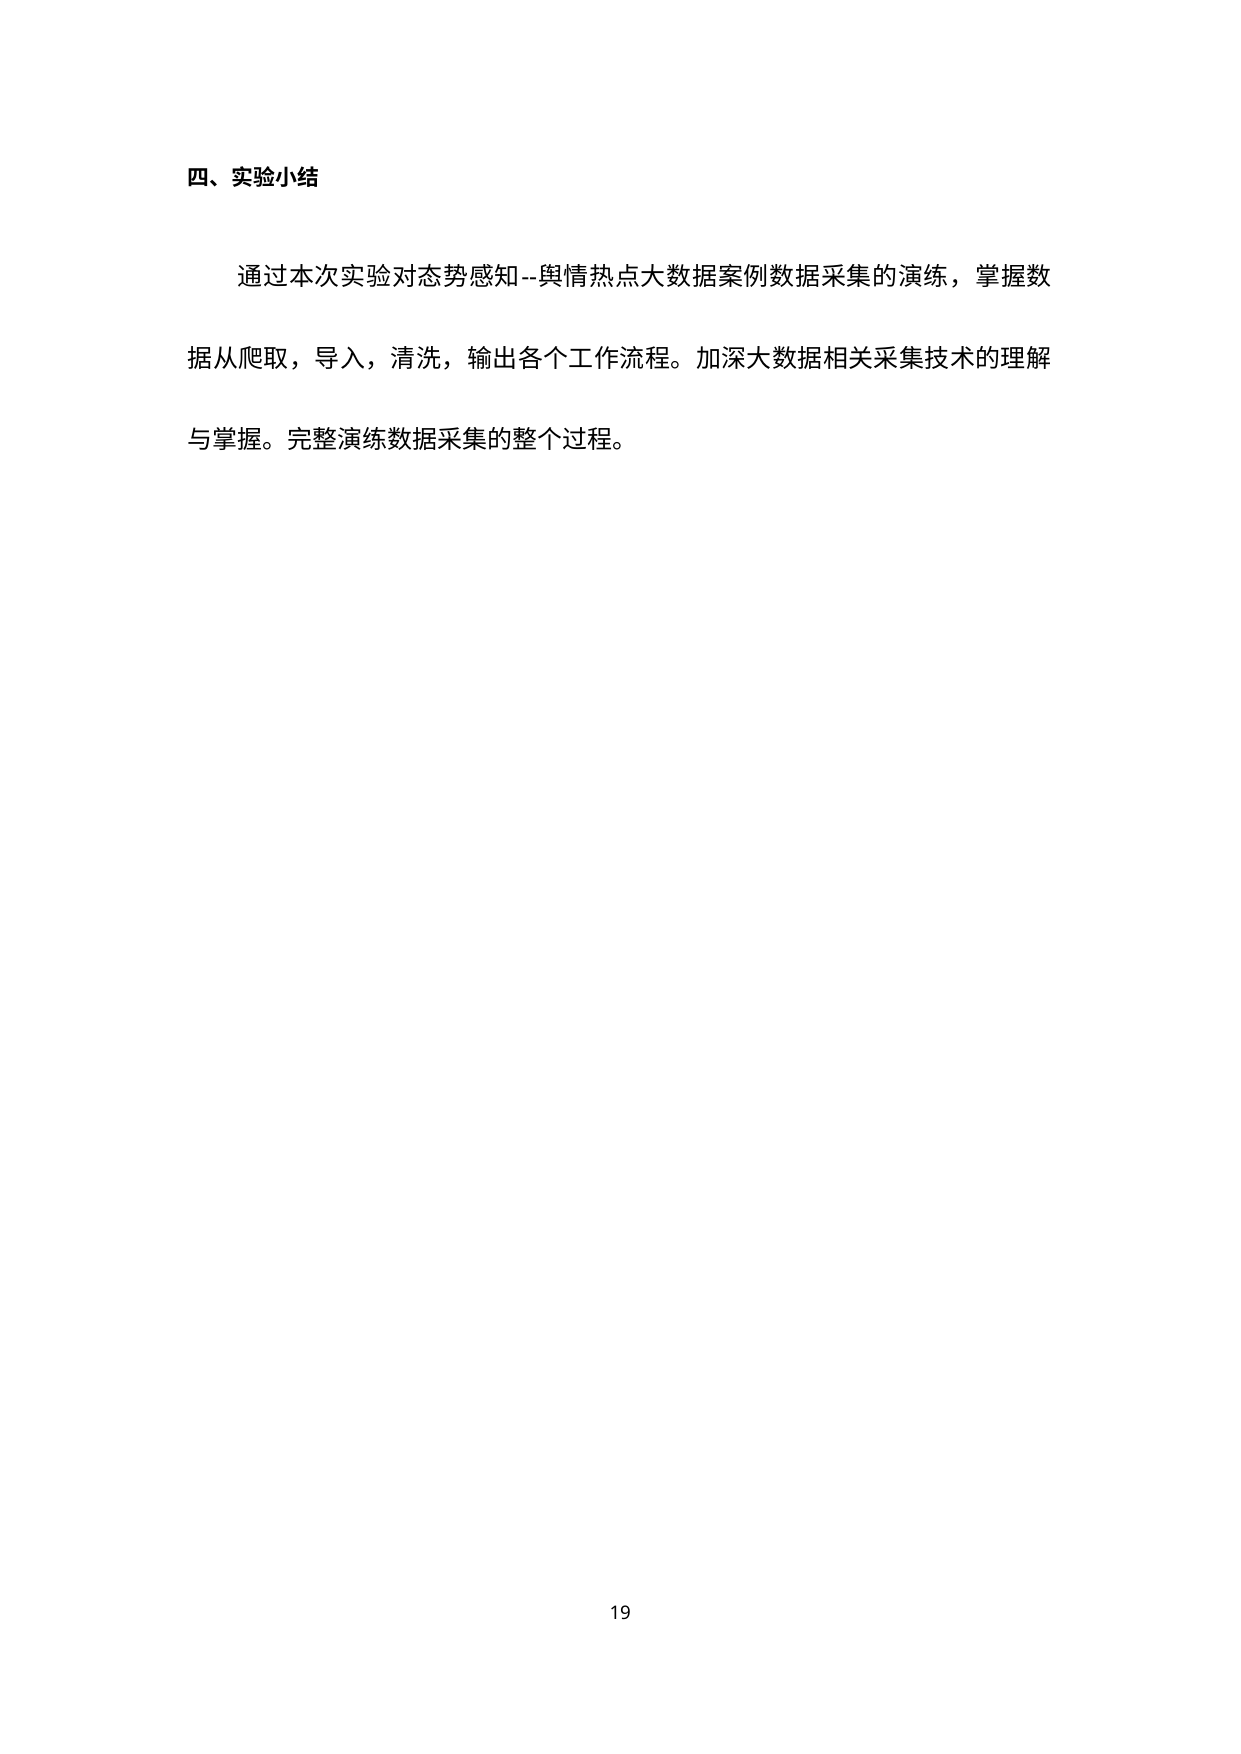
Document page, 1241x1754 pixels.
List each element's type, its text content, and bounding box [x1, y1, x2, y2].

subtitle 四、实验小结 [187, 160, 1053, 192]
text 通过本次实验对态势感知--舆情热点大数据案例数据采集的演练，掌握数据从爬取，导入，清洗，输出各个工作流程。加深大数据相关采集技术的理解与掌握。完整演练数据采集的整个过程。 [187, 242, 1053, 470]
